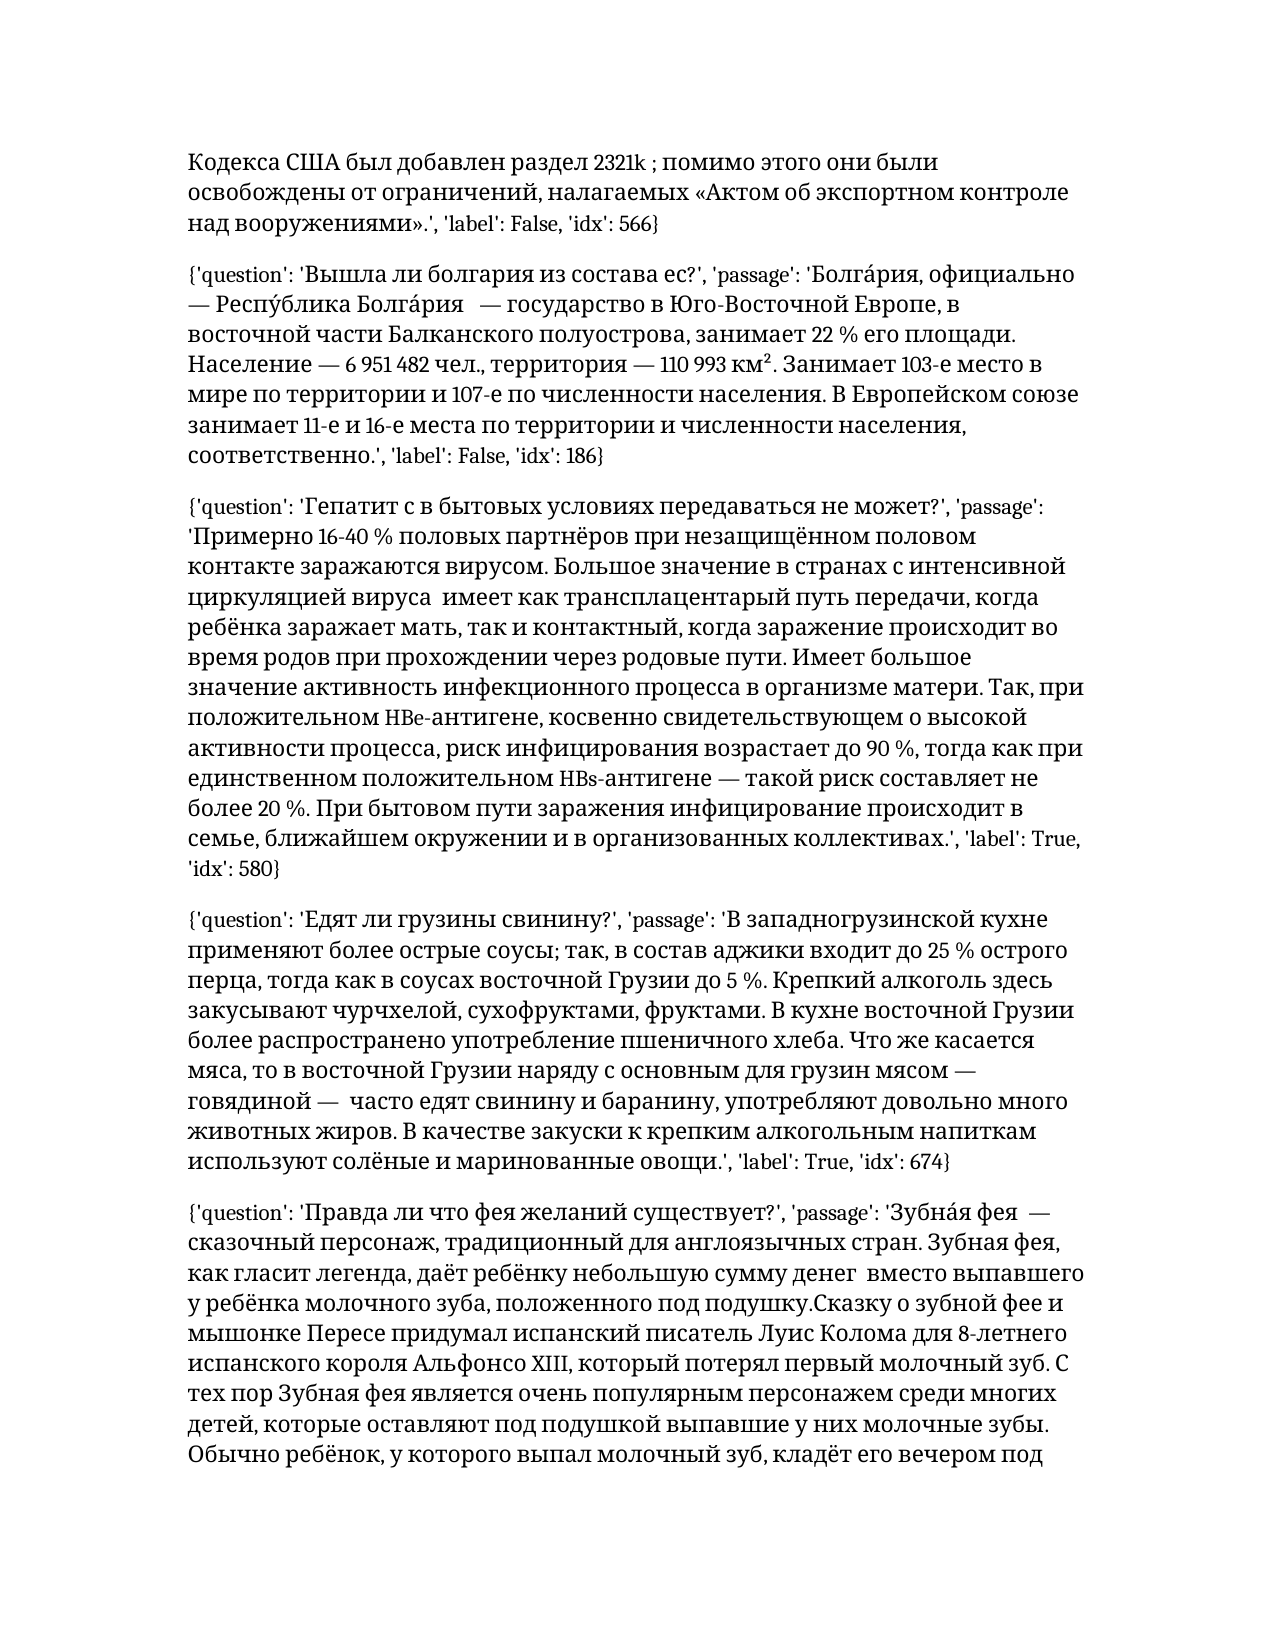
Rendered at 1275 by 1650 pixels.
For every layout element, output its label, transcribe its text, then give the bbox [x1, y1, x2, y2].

text {'question': 'Едят ли грузины свинину?', 'passage': 'В западногрузинской кухне применяют более острые соусы; так, в состав аджики входит до 25 % острого перца, тогда как в соусах восточной Грузии до 5 %. Крепкий алкоголь здесь закусывают чурчхелой, сухофруктами, фруктами. В кухне восточной Грузии более распространено употребление пшеничного хлеба. Что же касается мяса, то в восточной Грузии наряду с основным для грузин мясом — говядиной — часто едят свинину и баранину, употребляют довольно много животных жиров. В качестве закуски к крепким алкогольным напиткам используют солёные и маринованные овощи.', 'label': True, 'idx': 674} [187, 907, 1087, 1175]
text {'question': 'Вышла ли болгария из состава ес?', 'passage': 'Болга́рия, официально — Респу́блика Болга́рия — государство в Юго-Восточной Европе, в восточной части Балканского полуострова, занимает 22 % его площади. Население — 6 951 482 чел., территория — 110 993 км². Занимает 103-е место в мире по территории и 107-е по численности населения. В Европейском союзе занимает 11-е и 16-е места по территории и численности населения, соответственно.', 'label': False, 'idx': 186} [187, 261, 1087, 469]
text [187, 150, 1087, 237]
text {'question': 'Гепатит с в бытовых условиях передаваться не может?', 'passage': 'Примерно 16-40 % половых партнёров при незащищённом половом контакте заражаются вирусом. Большое значение в странах с интенсивной циркуляцией вируса имеет как трансплацентарый путь передачи, когда ребёнка заражает мать, так и контактный, когда заражение происходит во время родов при прохождении через родовые пути. Имеет большое значение активность инфекционного процесса в организме матери. Так, при положительном HBe-антигене, косвенно свидетельствующем о высокой активности процесса, риск инфицирования возрастает до 90 %, тогда как при единственном положительном HBs-антигене — такой риск составляет не более 20 %. При бытовом пути заражения инфицирование происходит в семье, ближайшем окружении и в организованных коллективах.', 'label': True, 'idx': 580} [187, 494, 1087, 883]
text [187, 1200, 1087, 1468]
